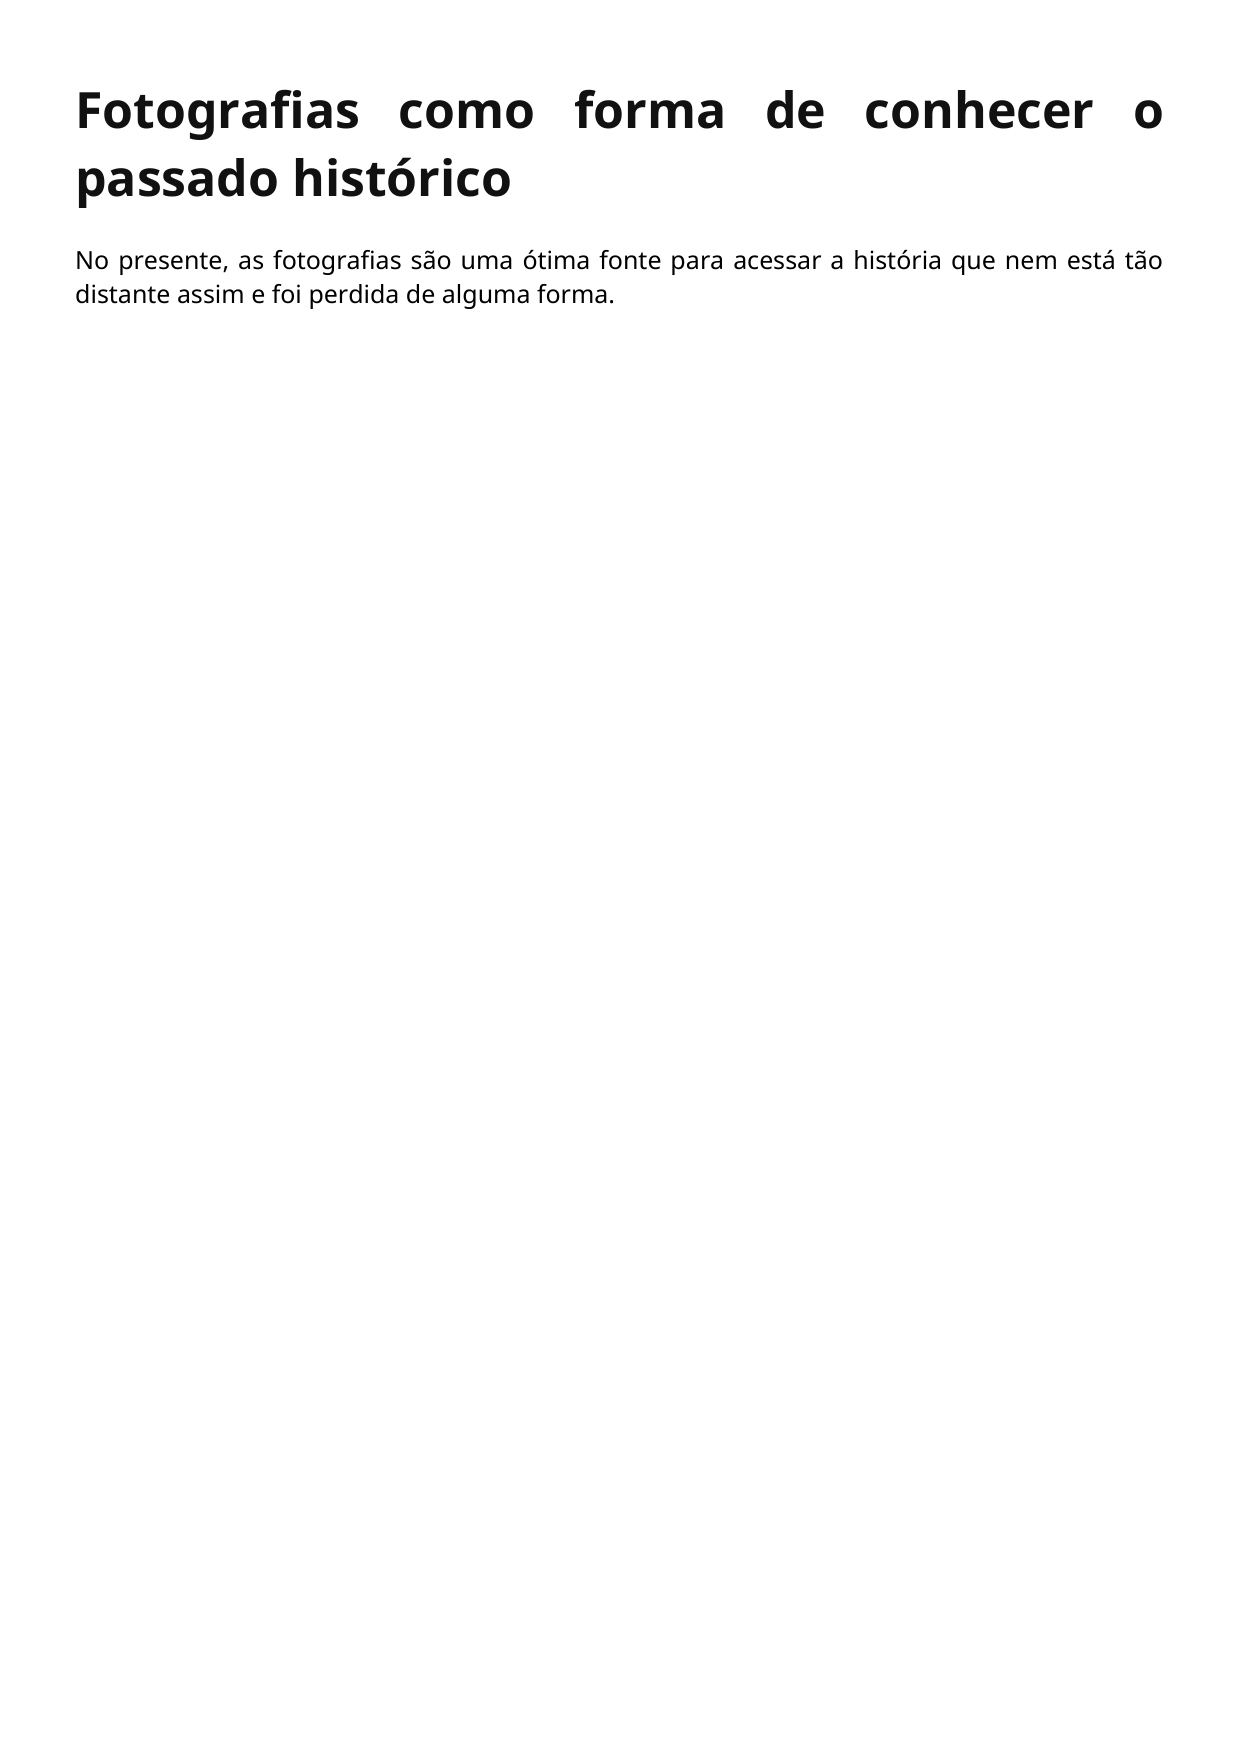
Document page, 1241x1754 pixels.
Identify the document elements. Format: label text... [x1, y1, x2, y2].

subtitle Fotografias como forma de conhecer o passado histórico [75, 75, 1165, 211]
text No presente, as fotografias são uma ótima fonte para acessar a história que nem está tão distante assim e foi perdida de alguma forma. [75, 242, 1165, 311]
